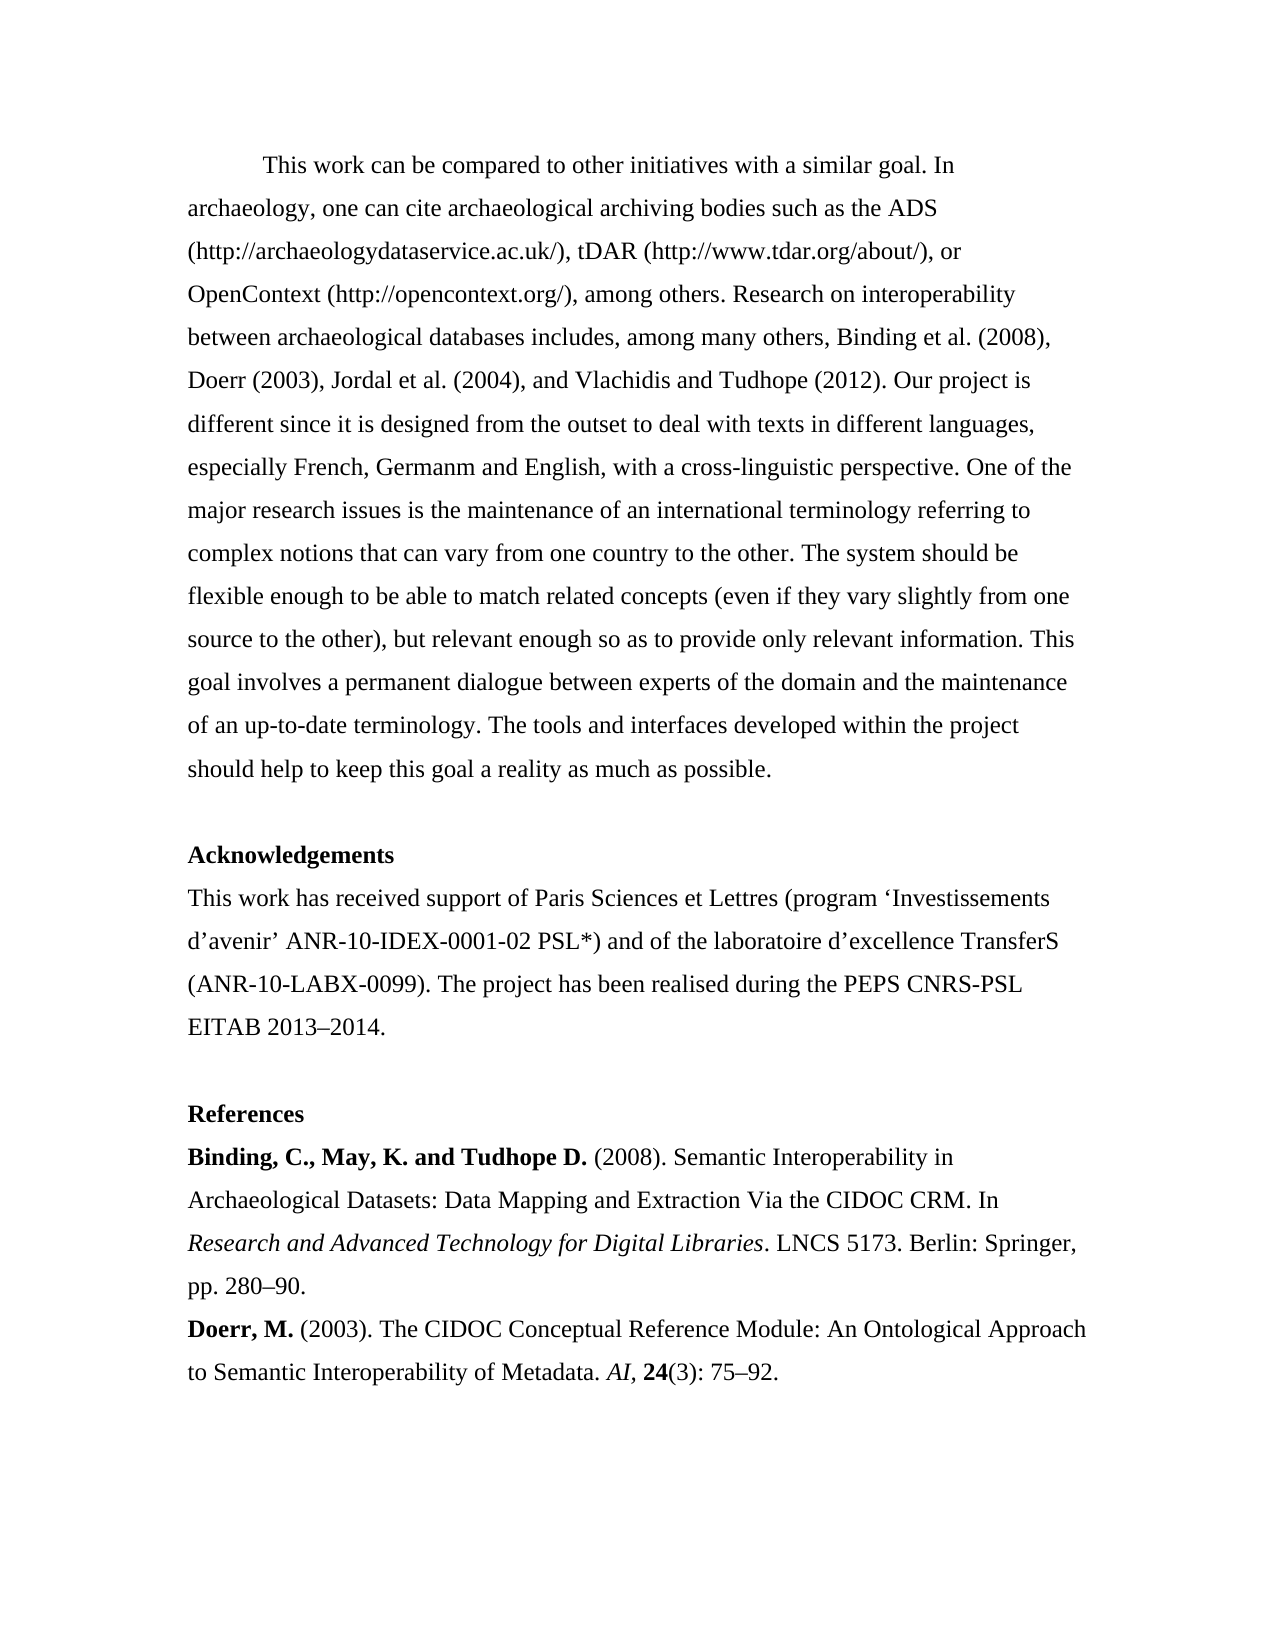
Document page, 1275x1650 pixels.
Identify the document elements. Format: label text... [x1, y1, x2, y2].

text This work has received support of Paris Sciences et Lettres (program ‘Investissements d’avenir’ ANR-10-IDEX-0001-02 PSL*) and of the laboratoire d’excellence TransferS (ANR-10-LABX-0099). The project has been realised during the PEPS CNRS-PSL EITAB 2013–2014. [187, 883, 1087, 1041]
text References [187, 1099, 1087, 1127]
text Acknowledgements [187, 840, 1087, 869]
text Binding, C., May, K. and Tudhope D. (2008). Semantic Interoperability in Archaeological Datasets: Data Mapping and Extraction Via the CIDOC CRM. In Research and Advanced Technology for Digital Libraries. LNCS 5173. Berlin: Springer, pp. 280–90. [187, 1142, 1087, 1300]
text Doerr, M. (2003). The CIDOC Conceptual Reference Module: An Ontological Approach to Semantic Interoperability of Metadata. AI, 24(3): 75–92. [187, 1314, 1087, 1386]
text This work can be compared to other initiatives with a similar goal. In archaeology, one can cite archaeological archiving bodies such as the ADS (http://archaeologydataservice.ac.uk/), tDAR (http://www.tdar.org/about/), or OpenContext (http://opencontext.org/), among others. Research on interoperability between archaeological databases includes, among many others, Binding et al. (2008), Doerr (2003), Jordal et al. (2004), and Vlachidis and Tudhope (2012). Our project is different since it is designed from the outset to deal with texts in different languages, especially French, Germanm and English, with a cross-linguistic perspective. One of the major research issues is the maintenance of an international terminology referring to complex notions that can vary from one country to the other. The system should be flexible enough to be able to match related concepts (even if they vary slightly from one source to the other), but relevant enough so as to provide only relevant information. This goal involves a permanent dialogue between experts of the domain and the maintenance of an up-to-date terminology. The tools and interfaces developed within the project should help to keep this goal a reality as much as possible. [187, 150, 1087, 782]
